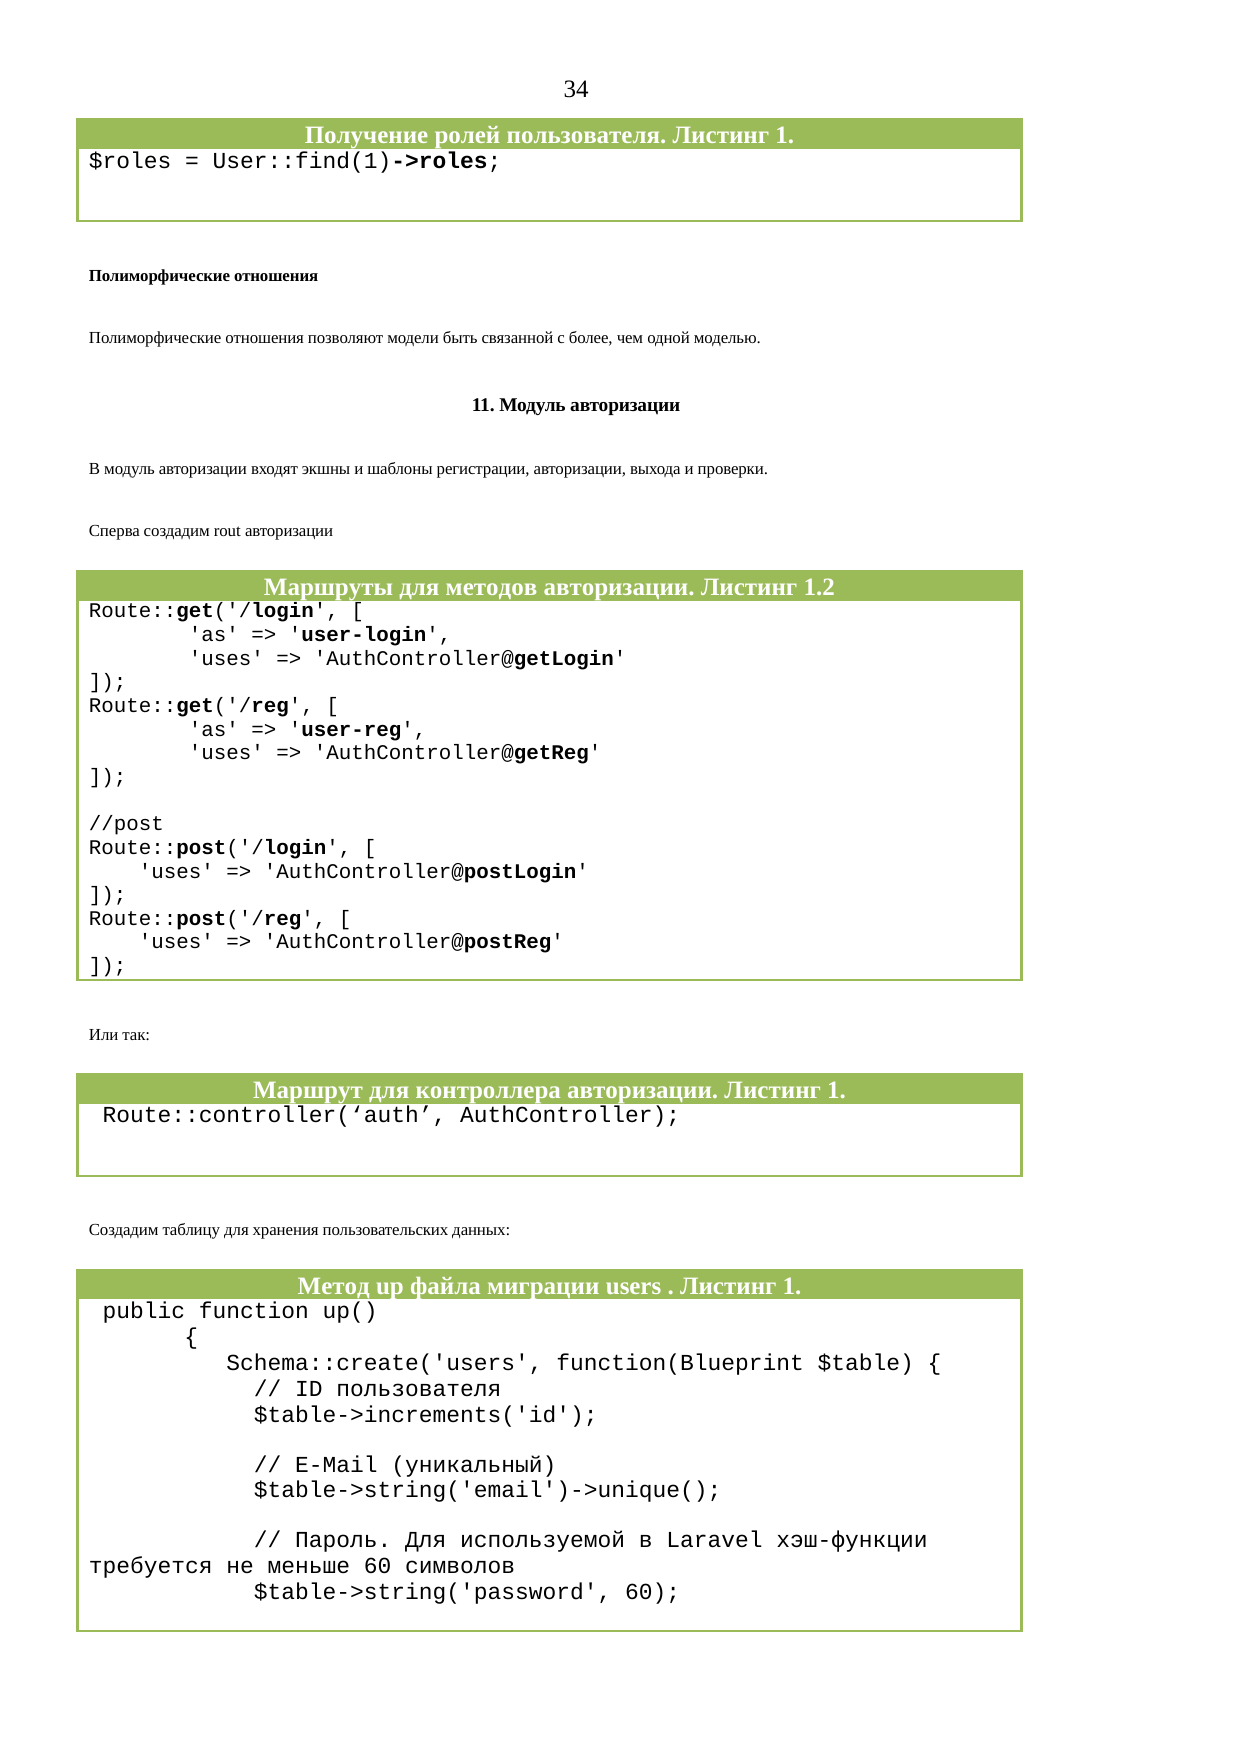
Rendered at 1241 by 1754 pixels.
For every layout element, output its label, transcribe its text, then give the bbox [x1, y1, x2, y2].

text 11. Модуль авторизации [89, 377, 1063, 415]
table_header Маршруты для методов авторизации. Листинг 1.2 [79, 572, 1020, 601]
table_cell Route::controller(‘auth’, AuthController); [79, 1104, 1020, 1175]
table_cell $roles = User::find(1)->roles; [79, 149, 1020, 220]
text Сперва создадим rout авторизации [89, 507, 1063, 541]
table_header Маршрут для контроллера авторизации. Листинг 1. [79, 1075, 1020, 1104]
table_header Получение ролей пользователя. Листинг 1. [79, 120, 1020, 149]
text Полиморфические отношения [89, 251, 1063, 285]
text Создадим таблицу для хранения пользовательских данных: [89, 1206, 1063, 1239]
text Полиморфические отношения позволяют модели быть связанной с более, чем одной моделью. [89, 314, 1063, 348]
table_cell Route::get('/login', [ 'as' => 'user-login', 'uses' => 'AuthController@getLogin' ]); Route::get('/reg', [ 'as' => 'user-reg', 'uses' => 'AuthController@getReg' ]); //post Route::post('/login', [ 'uses' => 'AuthController@postLogin' ]); Route::post('/reg', [ 'uses' => 'AuthController@postReg' ]); [79, 601, 1020, 979]
table_header Метод up файла миграции users . Листинг 1. [79, 1271, 1020, 1299]
text Или так: [89, 1010, 1063, 1044]
text В модуль авторизации входят экшны и шаблоны регистрации, авторизации, выхода и проверки. [89, 444, 1063, 478]
